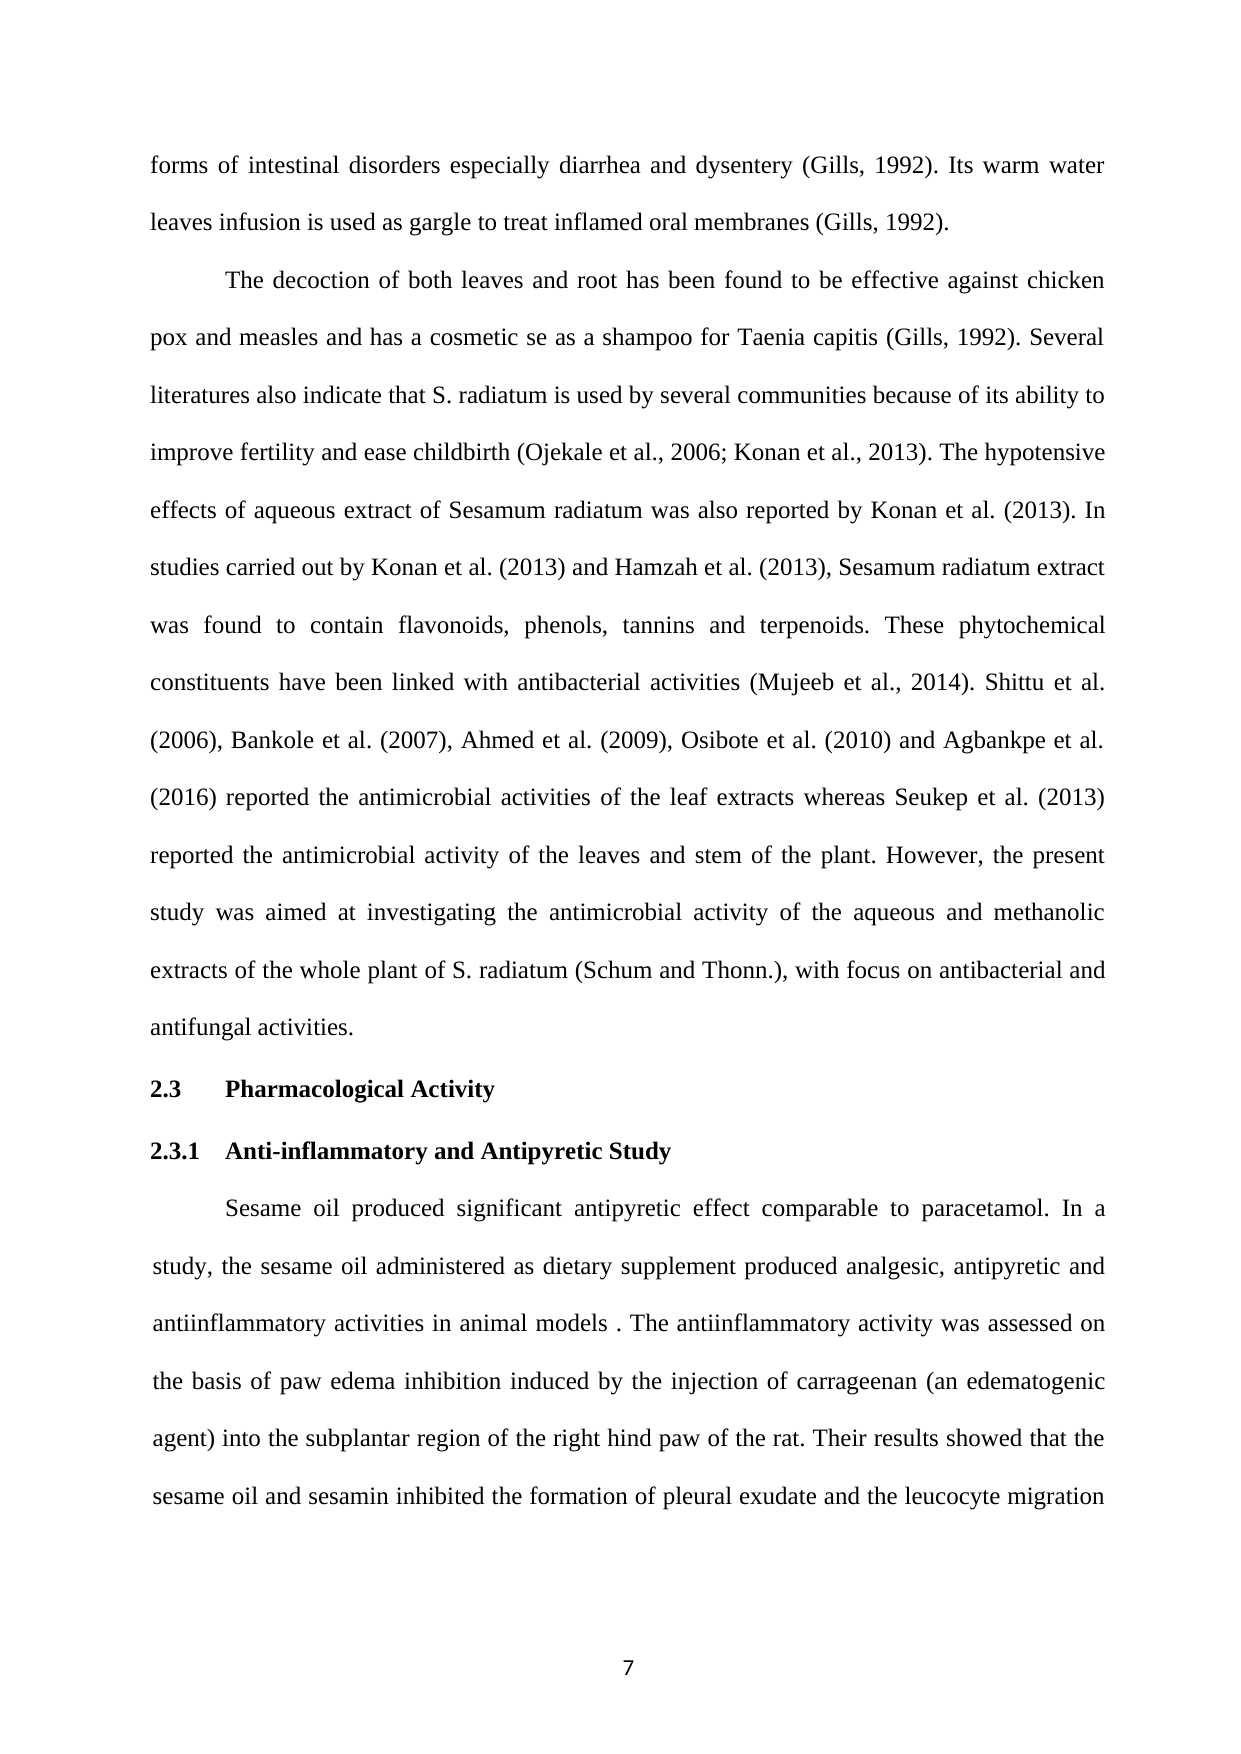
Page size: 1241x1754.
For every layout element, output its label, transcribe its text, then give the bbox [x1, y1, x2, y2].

subtitle 2.3.1 Anti-inflammatory and Antipyretic Study [150, 1136, 1106, 1164]
subtitle 2.3 Pharmacological Activity [150, 1074, 1106, 1103]
text The decoction of both leaves and root has been found to be effective against chicken pox and measles and has a cosmetic se as a shampoo for Taenia capitis (Gills, 1992). Several literatures also indicate that S. radiatum is used by several communities because of its ability to improve fertility and ease childbirth (Ojekale et al., 2006; Konan et al., 2013). The hypotensive effects of aqueous extract of Sesamum radiatum was also reported by Konan et al. (2013). In studies carried out by Konan et al. (2013) and Hamzah et al. (2013), Sesamum radiatum extract was found to contain flavonoids, phenols, tannins and terpenoids. These phytochemical constituents have been linked with antibacterial activities (Mujeeb et al., 2014). Shittu et al. (2006), Bankole et al. (2007), Ahmed et al. (2009), Osibote et al. (2010) and Agbankpe et al. (2016) reported the antimicrobial activities of the leaf extracts whereas Seukep et al. (2013) reported the antimicrobial activity of the leaves and stem of the plant. However, the present study was aimed at investigating the antimicrobial activity of the aqueous and methanolic extracts of the whole plant of S. radiatum (Schum and Thonn.), with focus on antibacterial and antifungal activities. [150, 265, 1106, 1041]
